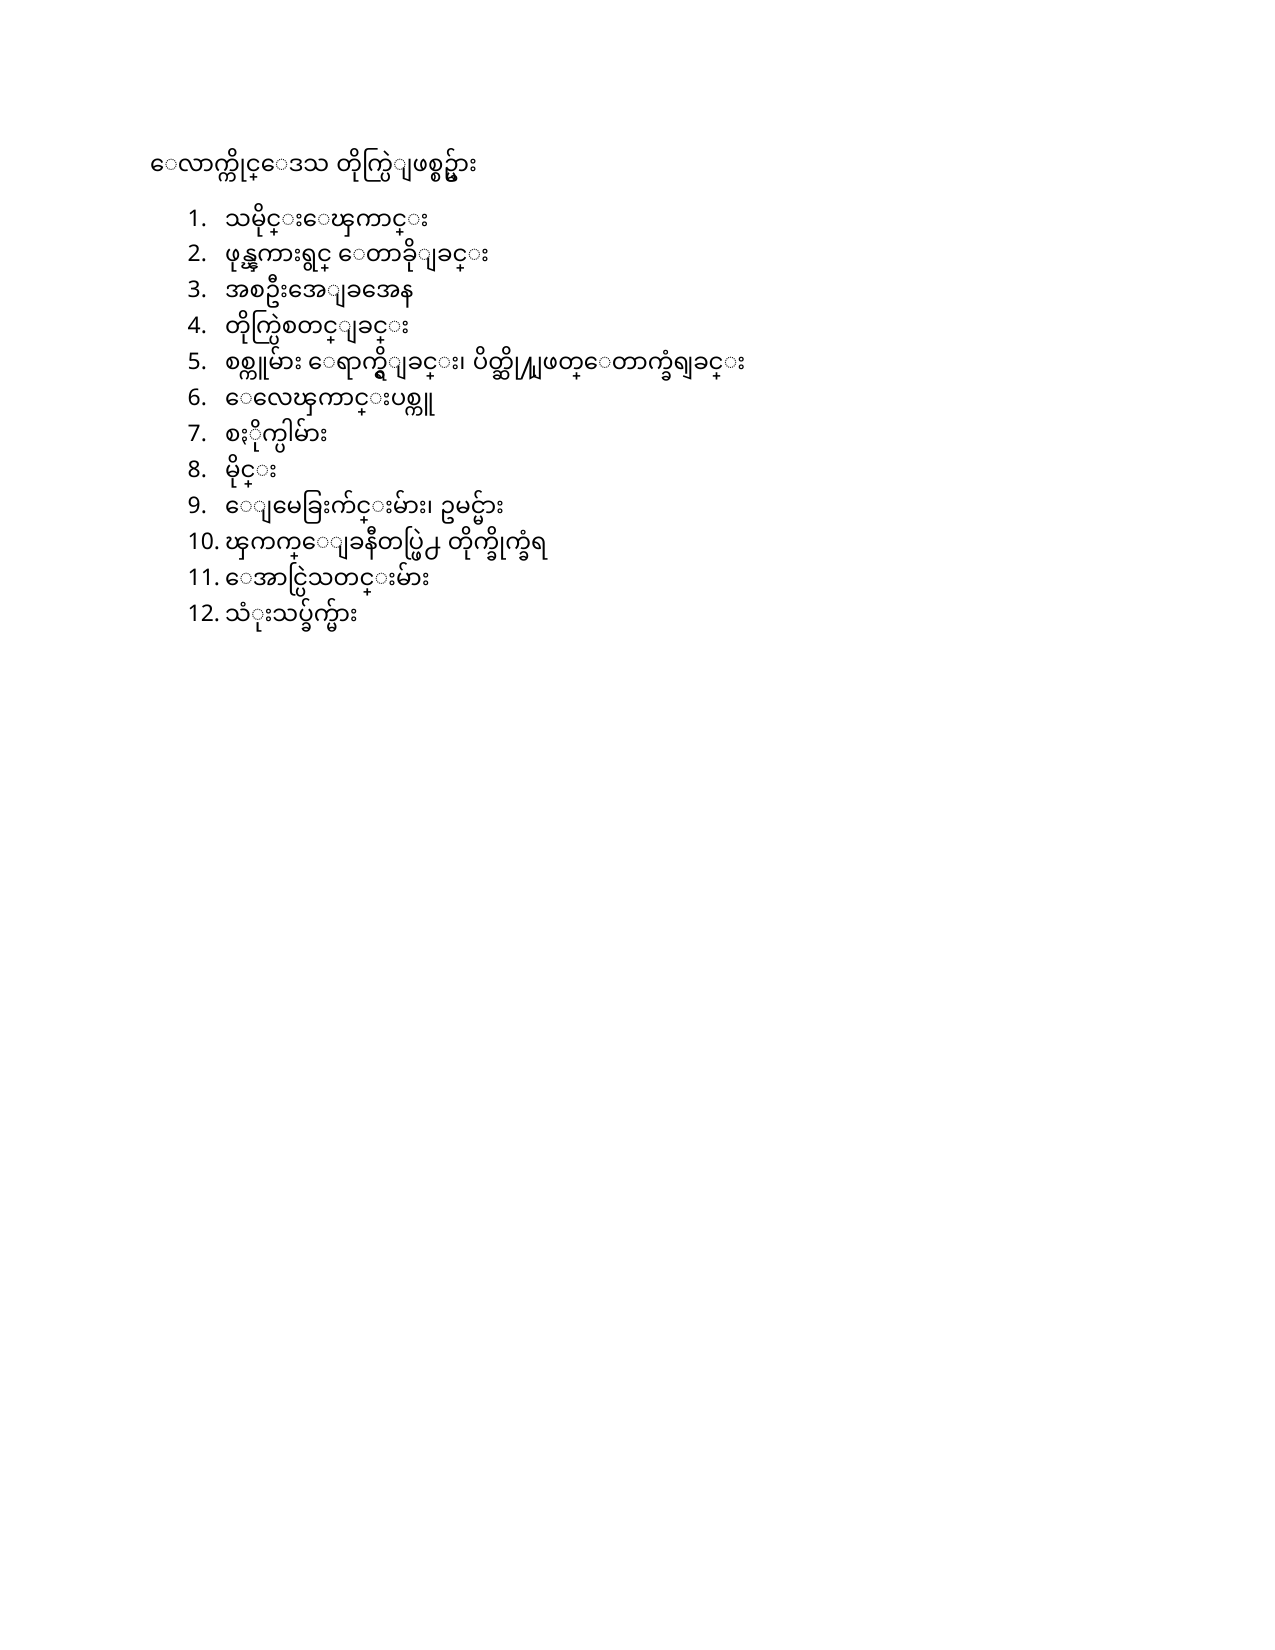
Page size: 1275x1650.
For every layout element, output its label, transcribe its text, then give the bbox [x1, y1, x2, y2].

list စႏိုက္ပါမ်ား [187, 417, 1125, 448]
list မိုင္း [187, 453, 1125, 484]
list သမိုင္းေၾကာင္း [187, 201, 1125, 233]
list ၾကက္ေျခနီတပ္ဖြဲ႕ တိုက္ခိုက္ခံရ [187, 525, 1125, 556]
list ေအာင္ပြဲသတင္းမ်ား [187, 561, 1125, 592]
list သံုးသပ္ခ်က္မ်ား [187, 597, 1125, 628]
text ေလာက္ကိုင္ေဒသ တိုက္ပြဲျဖစ္စဥ္မ်ား [150, 150, 364, 177]
list ဖုန္ၾကားရွင္ ေတာခိုျခင္း [187, 237, 1125, 269]
list ေျမေခြးက်င္းမ်ား၊ ဥမင္မ်ား [187, 489, 1125, 520]
list ေလေၾကာင္းပစ္ကူ [187, 381, 1125, 412]
list စစ္ကူမ်ား ေရာက္ရွိျခင္း၊ ပိတ္ဆို႔ျဖတ္ေတာက္ခံရျခင္း [187, 345, 1125, 376]
list အစဦးအေျခအေန [187, 273, 1125, 304]
list တိုက္ပြဲစတင္ျခင္း [187, 309, 1125, 341]
text ေလာက္ကိုင္ေဒသ တိုက္ပြဲျဖစ္စဥ္မ်ား [366, 150, 1125, 177]
